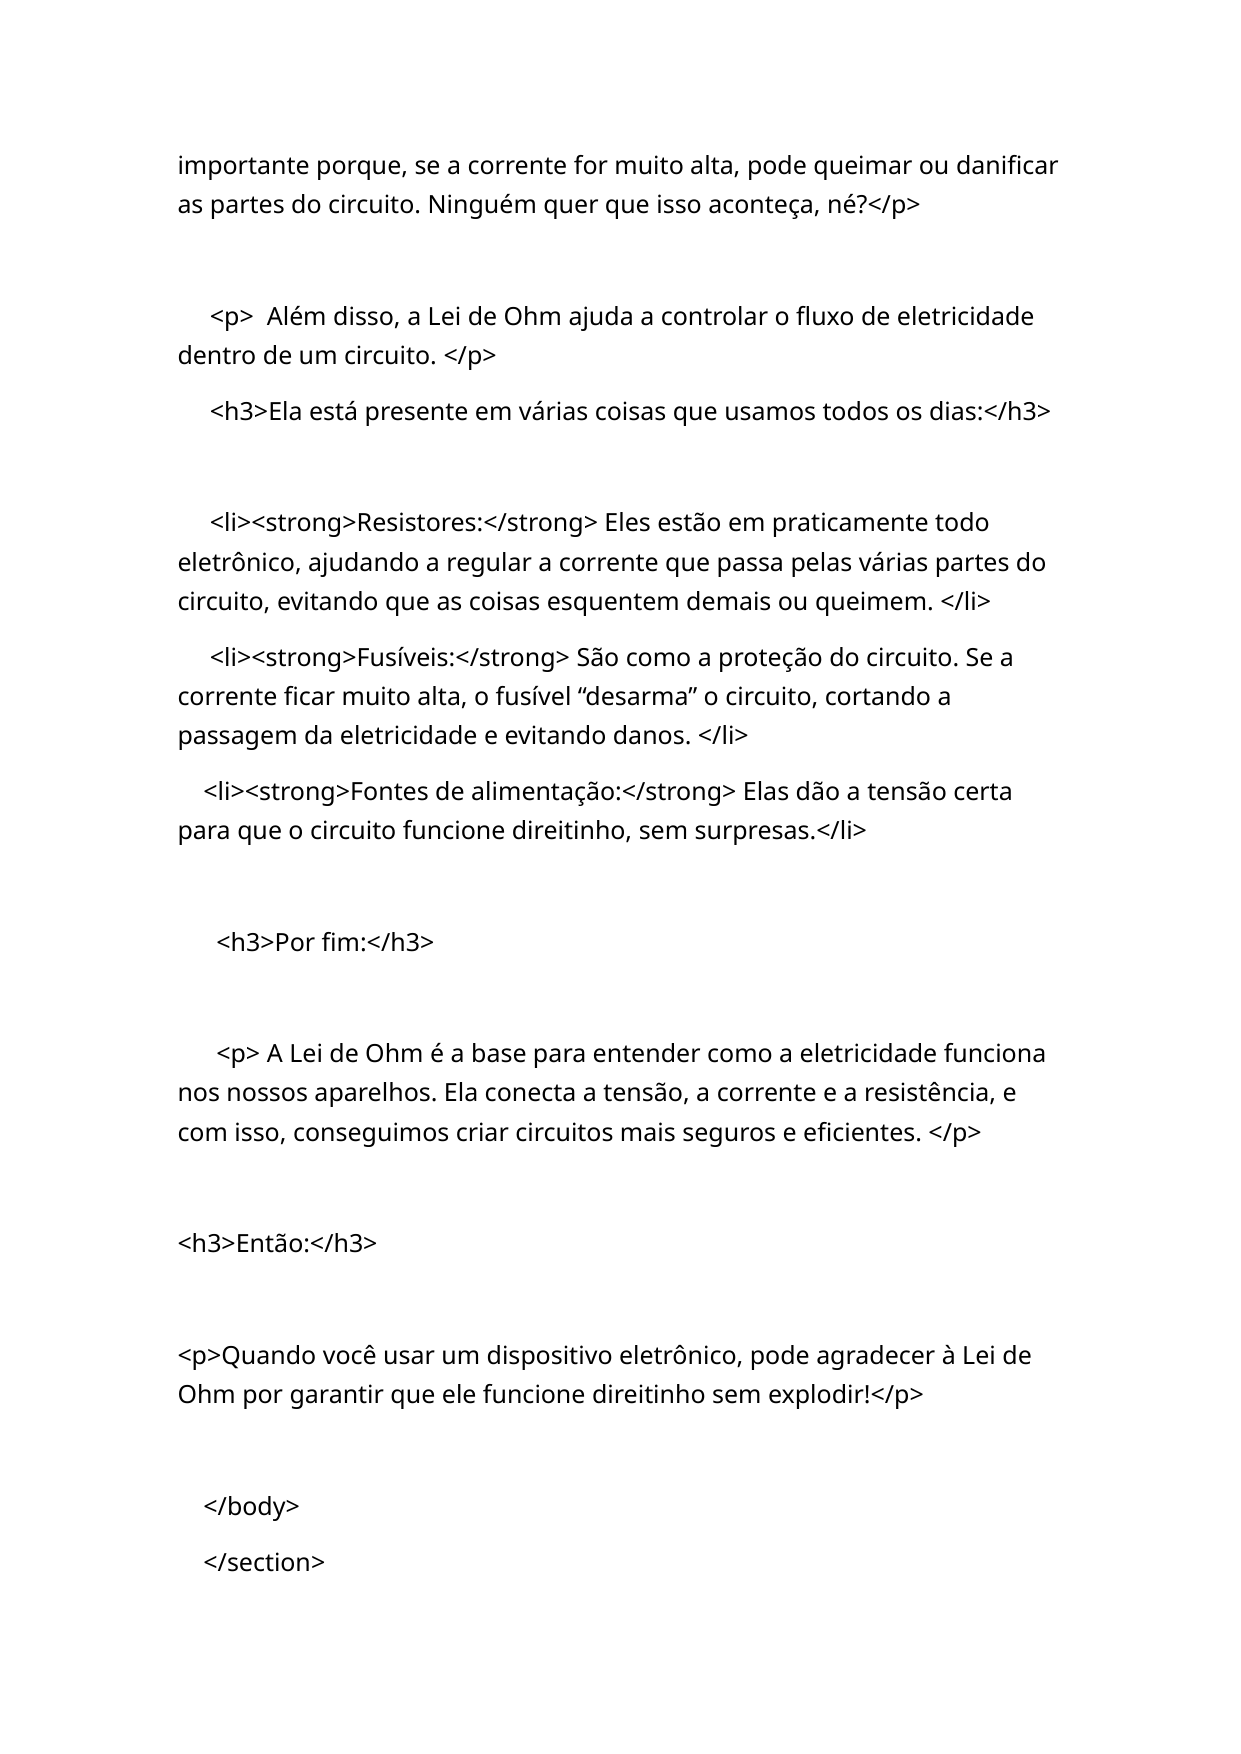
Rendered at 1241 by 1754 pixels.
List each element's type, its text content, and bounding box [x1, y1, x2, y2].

text <p> A Lei de Ohm é a base para entender como a eletricidade funciona nos nossos aparelhos. Ela conecta a tensão, a corrente e a resistência, e com isso, conseguimos criar circuitos mais seguros e eficientes. </p> [177, 1036, 1063, 1148]
text <h3>Então:</h3> [177, 1226, 1063, 1260]
text <h3>Por fim:</h3> [177, 924, 1063, 958]
text <p>Quando você usar um dispositivo eletrônico, pode agradecer à Lei de Ohm por garantir que ele funcione direitinho sem explodir!</p> [177, 1338, 1063, 1411]
text <li><strong>Fontes de alimentação:</strong> Elas dão a tensão certa para que o circuito funcione direitinho, sem surpresas.</li> [177, 773, 1063, 847]
text </section> [177, 1544, 1063, 1578]
text <li><strong>Resistores:</strong> Eles estão em praticamente todo eletrônico, ajudando a regular a corrente que passa pelas várias partes do circuito, evitando que as coisas esquentem demais ou queimem. </li> [177, 505, 1063, 617]
text <p> Além disso, a Lei de Ohm ajuda a controlar o fluxo de eletricidade dentro de um circuito. </p> [177, 298, 1063, 372]
text </body> [177, 1488, 1063, 1522]
text <li><strong>Fusíveis:</strong> São como a proteção do circuito. Se a corrente ficar muito alta, o fusível “desarma” o circuito, cortando a passagem da eletricidade e evitando danos. </li> [177, 639, 1063, 752]
text <h3>Ela está presente em várias coisas que usamos todos os dias:</h3> [177, 393, 1063, 427]
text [177, 148, 1063, 221]
